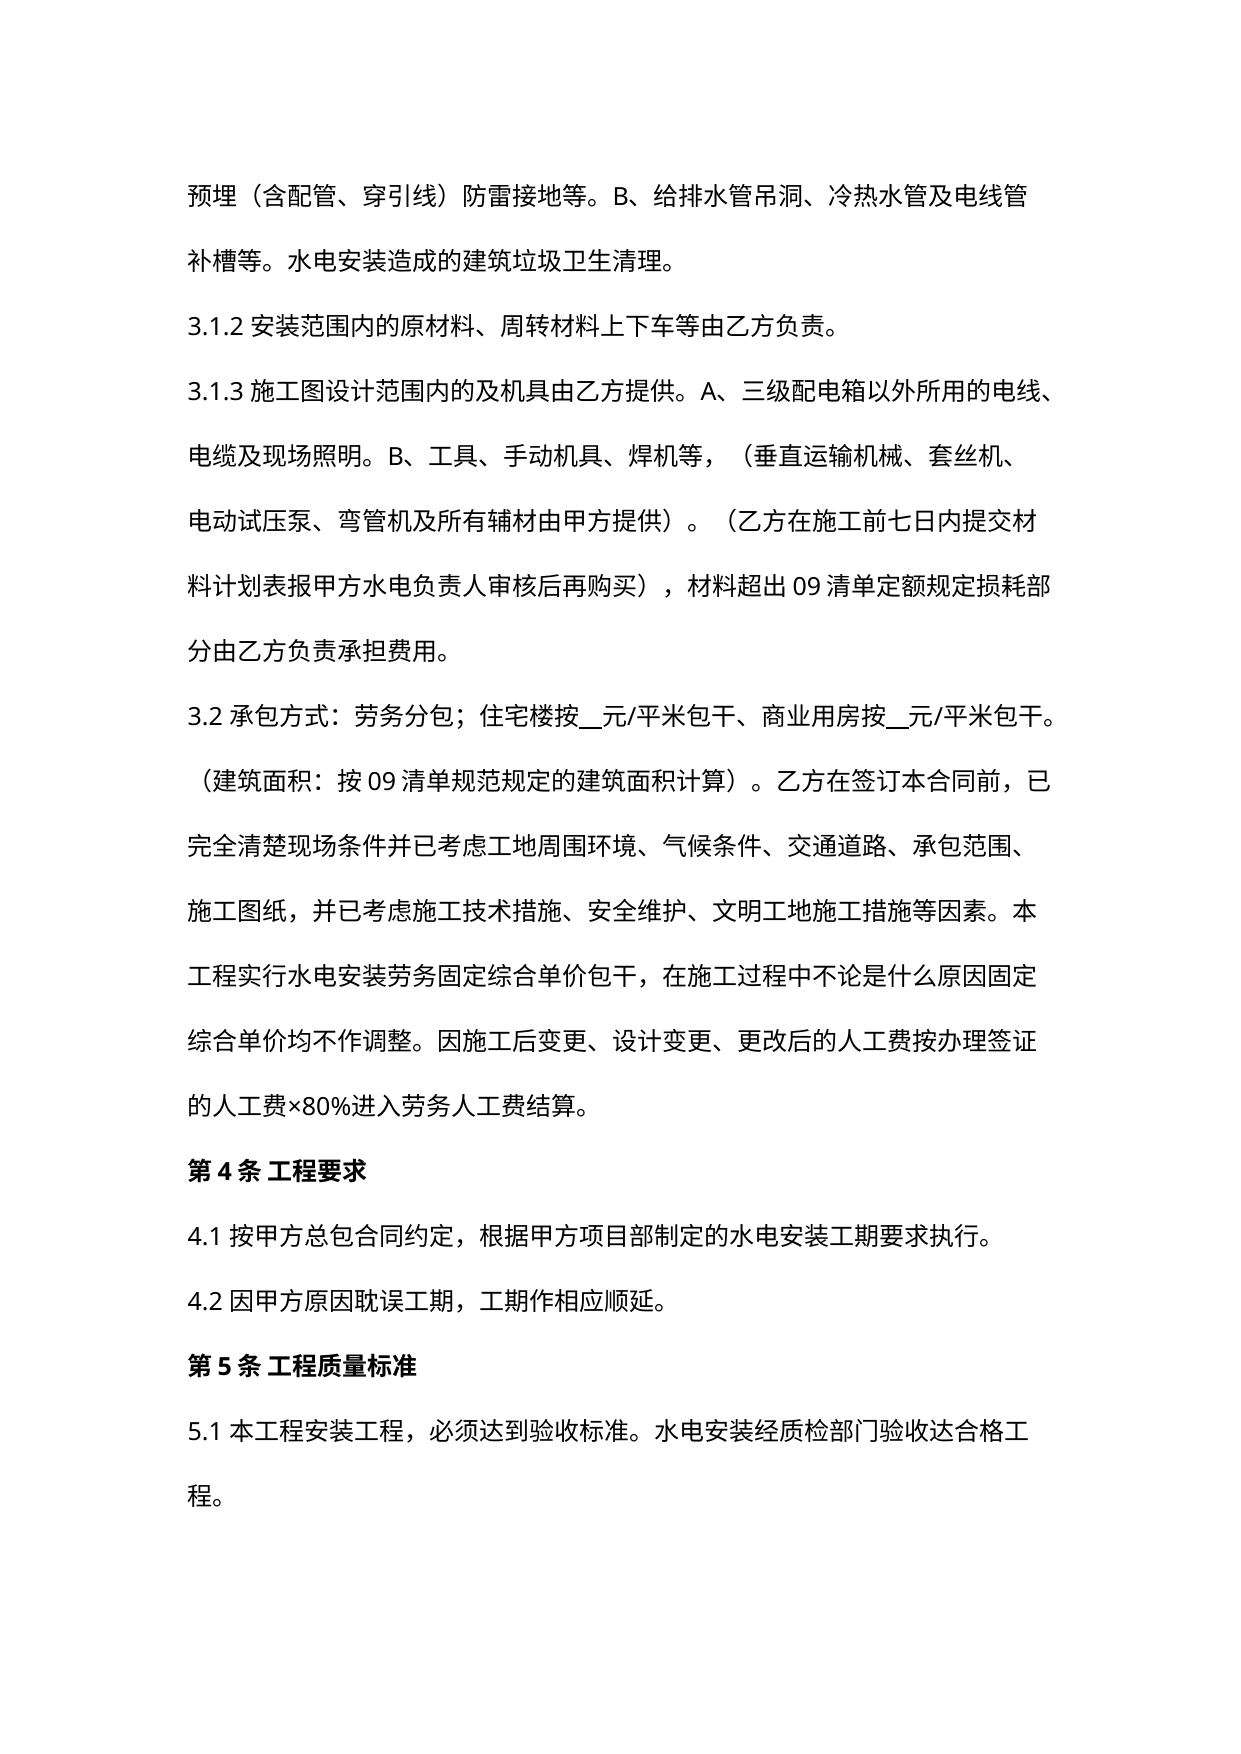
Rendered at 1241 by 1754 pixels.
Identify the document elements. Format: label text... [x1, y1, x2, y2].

text 3.1.2 安装范围内的原材料、周转材料上下车等由乙方负责。 [187, 292, 1053, 357]
subtitle 第5条 工程质量标准 [187, 1332, 1053, 1397]
text 5.1 本工程安装工程，必须达到验收标准。水电安装经质检部门验收达合格工程。 [187, 1397, 1053, 1527]
text 4.2 因甲方原因耽误工期，工期作相应顺延。 [187, 1267, 1053, 1332]
text 3.1.3 施工图设计范围内的及机具由乙方提供。A、三级配电箱以外所用的电线、电缆及现场照明。B、工具、手动机具、焊机等，（垂直运输机械、套丝机、电动试压泵、弯管机及所有辅材由甲方提供）。（乙方在施工前七日内提交材料计划表报甲方水电负责人审核后再购买），材料超出09清单定额规定损耗部分由乙方负责承担费用。 [187, 357, 1053, 682]
text 3.2 承包方式：劳务分包；住宅楼按 元/平米包干、商业用房按 元/平米包干。（建筑面积：按09清单规范规定的建筑面积计算）。乙方在签订本合同前，已完全清楚现场条件并已考虑工地周围环境、气候条件、交通道路、承包范围、施工图纸，并已考虑施工技术措施、安全维护、文明工地施工措施等因素。本工程实行水电安装劳务固定综合单价包干，在施工过程中不论是什么原因固定综合单价均不作调整。因施工后变更、设计变更、更改后的人工费按办理签证的人工费×80%进入劳务人工费结算。 [187, 682, 1053, 1137]
subtitle 第4条 工程要求 [187, 1137, 1053, 1202]
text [187, 162, 1053, 292]
text 4.1 按甲方总包合同约定，根据甲方项目部制定的水电安装工期要求执行。 [187, 1202, 1053, 1267]
